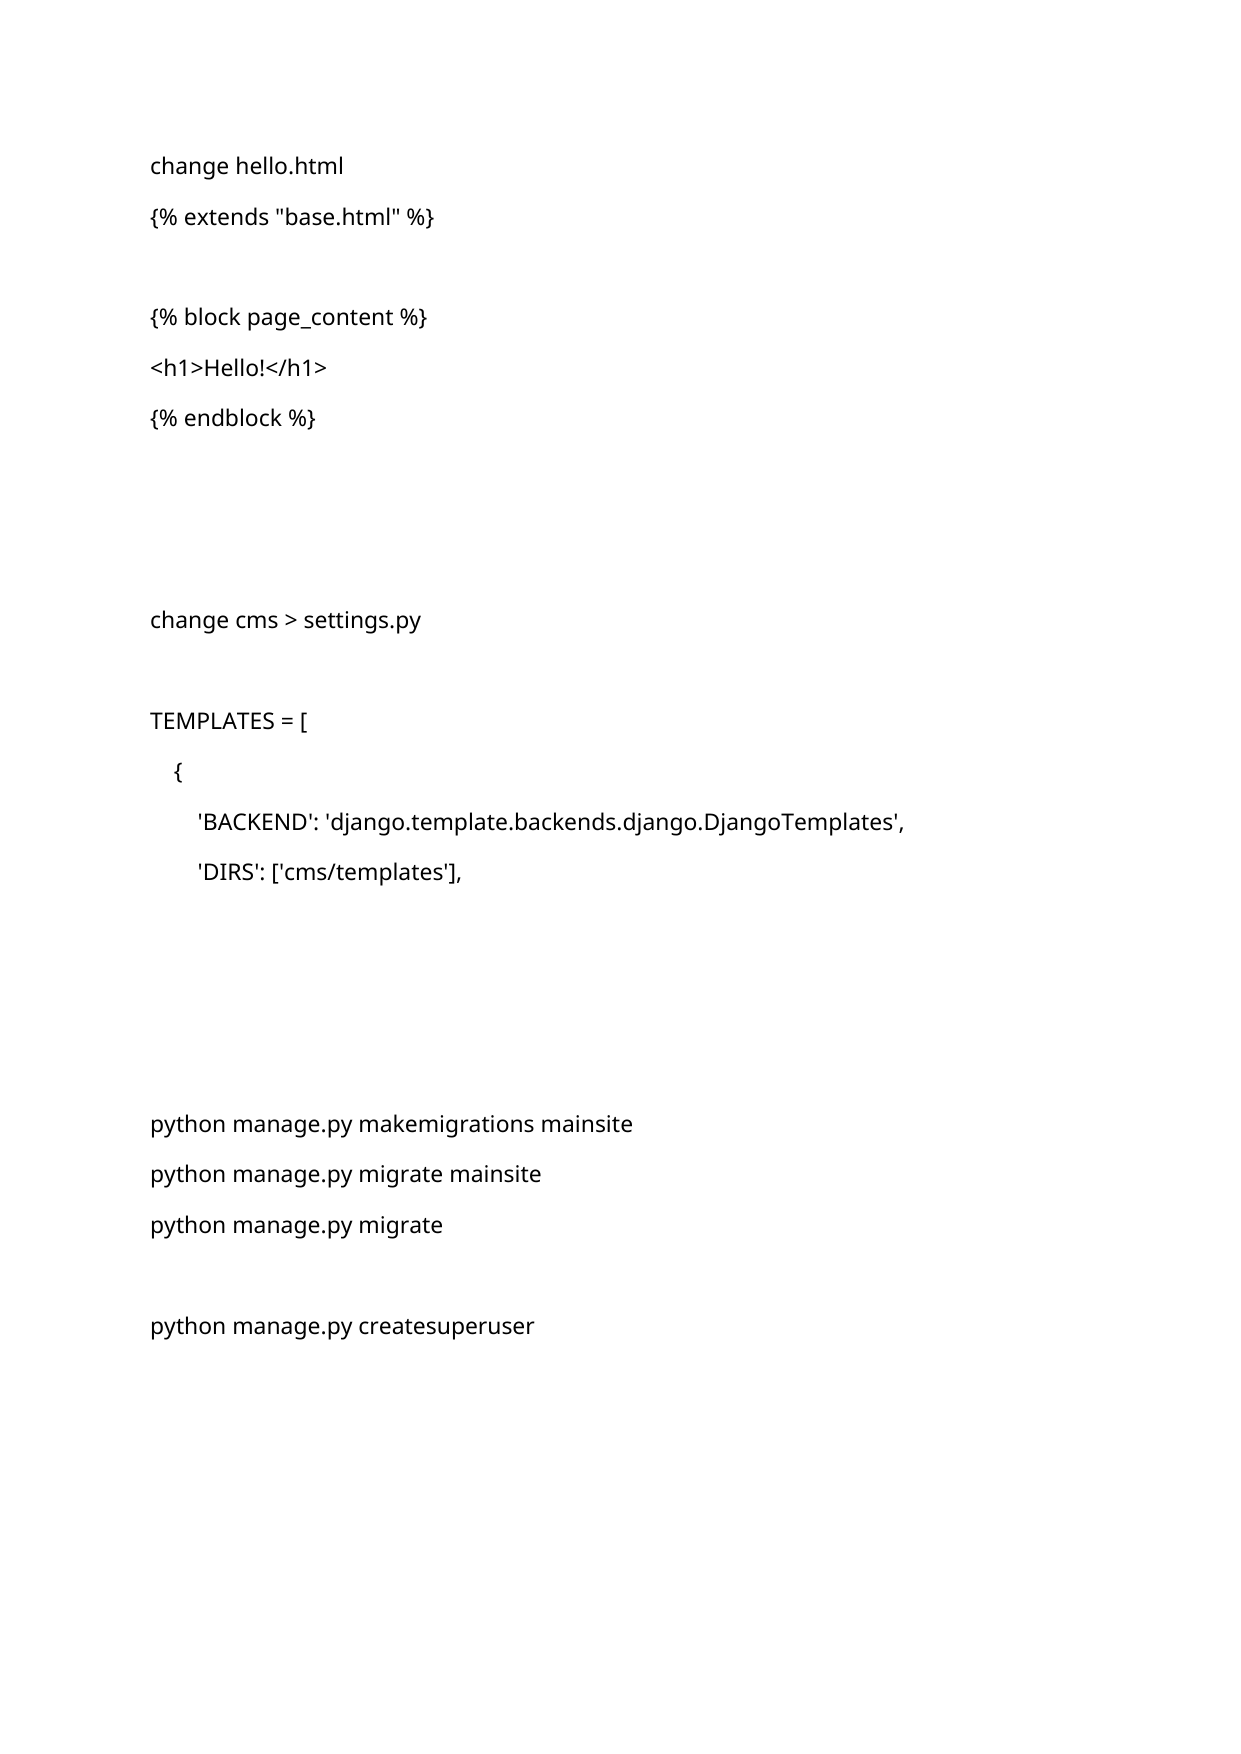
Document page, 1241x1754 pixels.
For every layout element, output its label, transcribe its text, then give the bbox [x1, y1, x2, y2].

text change cms > settings.py [150, 604, 1090, 635]
text python manage.py createsuperuser [150, 1309, 1090, 1341]
text python manage.py migrate mainsite [150, 1158, 1090, 1189]
text change hello.html [150, 150, 1090, 181]
text <h1>Hello!</h1> [150, 352, 1090, 383]
text python manage.py migrate [150, 1209, 1090, 1240]
text 'DIRS': ['cms/templates'], [150, 856, 1090, 887]
text { [150, 755, 1090, 786]
text {% endblock %} [150, 402, 1090, 433]
text 'BACKEND': 'django.template.backends.django.DjangoTemplates', [150, 805, 1090, 837]
text python manage.py makemigrations mainsite [150, 1108, 1090, 1139]
text TEMPLATES = [ [150, 704, 1090, 736]
text {% extends "base.html" %} [150, 200, 1090, 232]
text {% block page_content %} [150, 301, 1090, 332]
